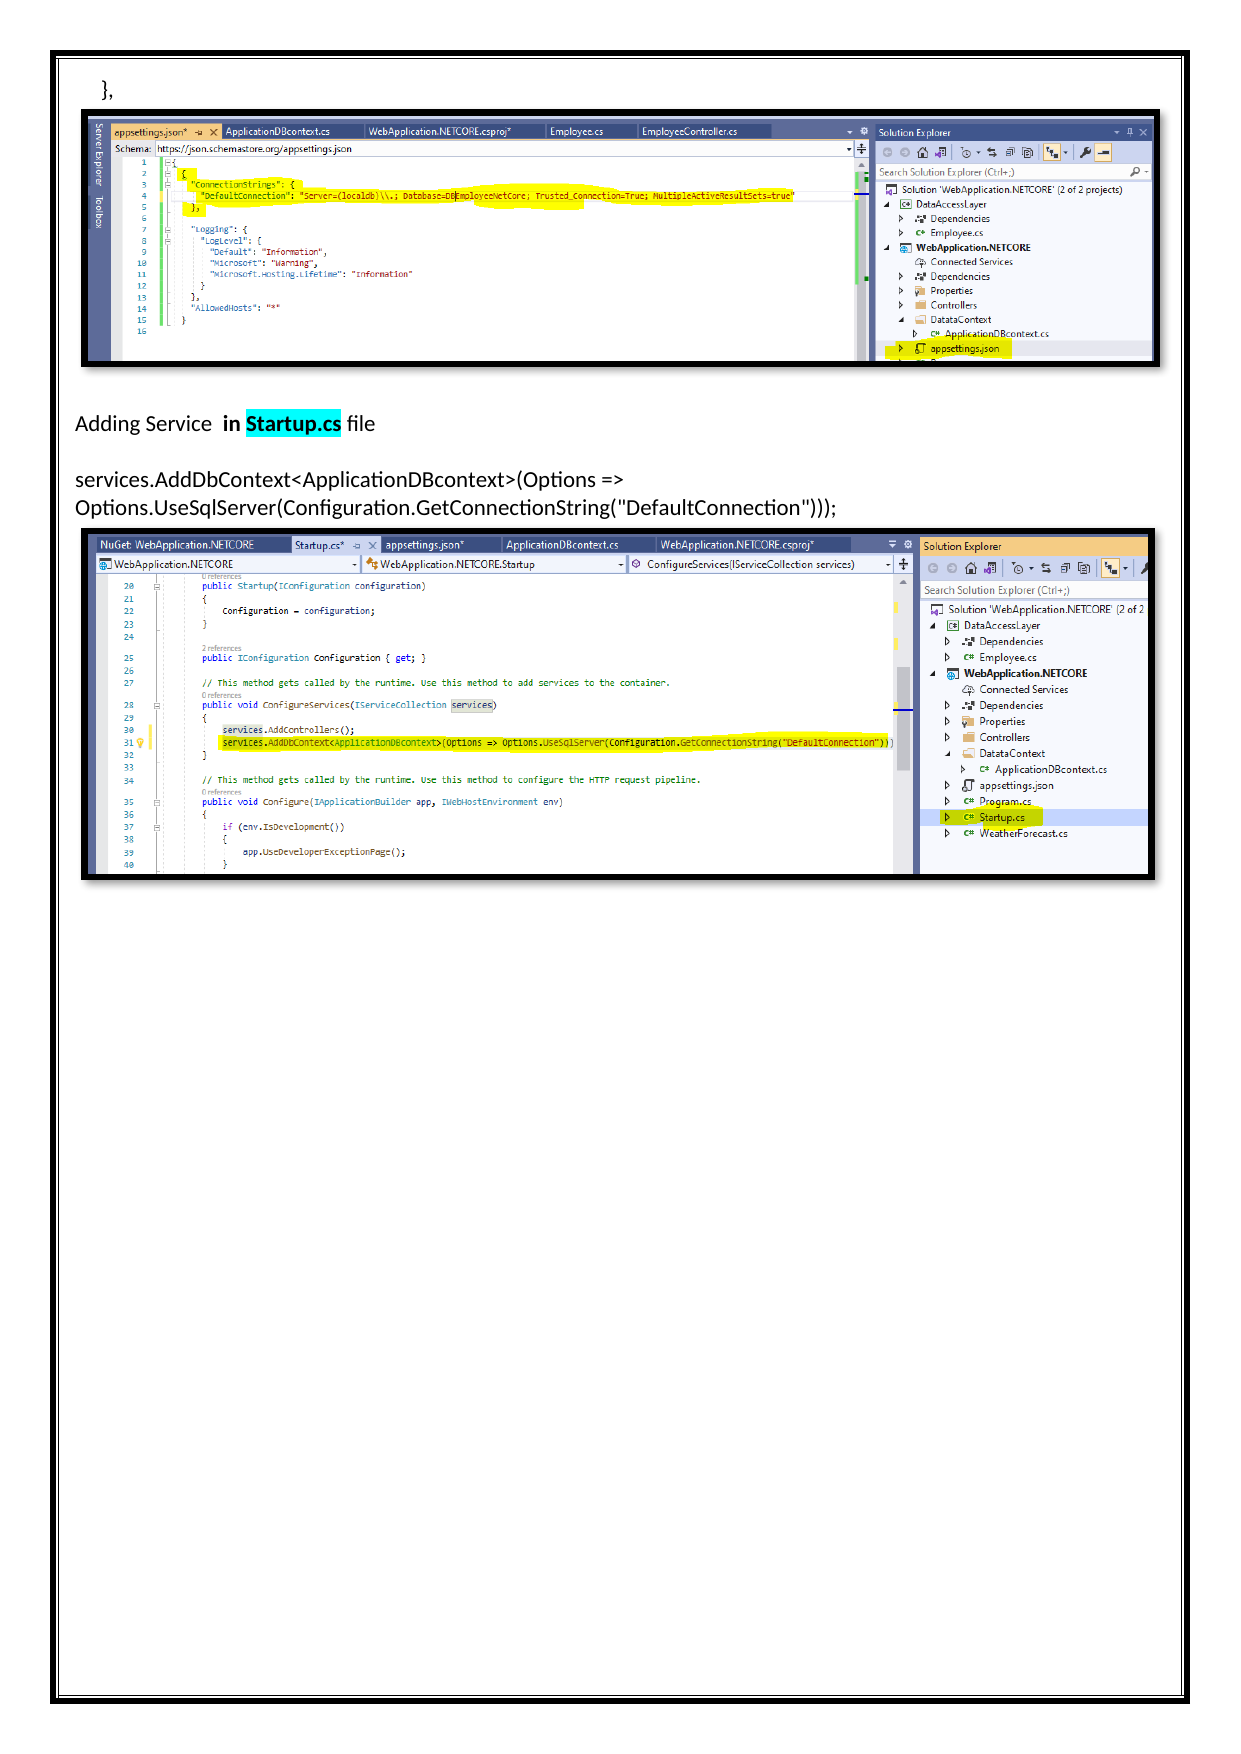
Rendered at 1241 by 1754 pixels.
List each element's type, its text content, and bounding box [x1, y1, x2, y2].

picture [88, 116, 1154, 361]
picture [88, 534, 1148, 874]
